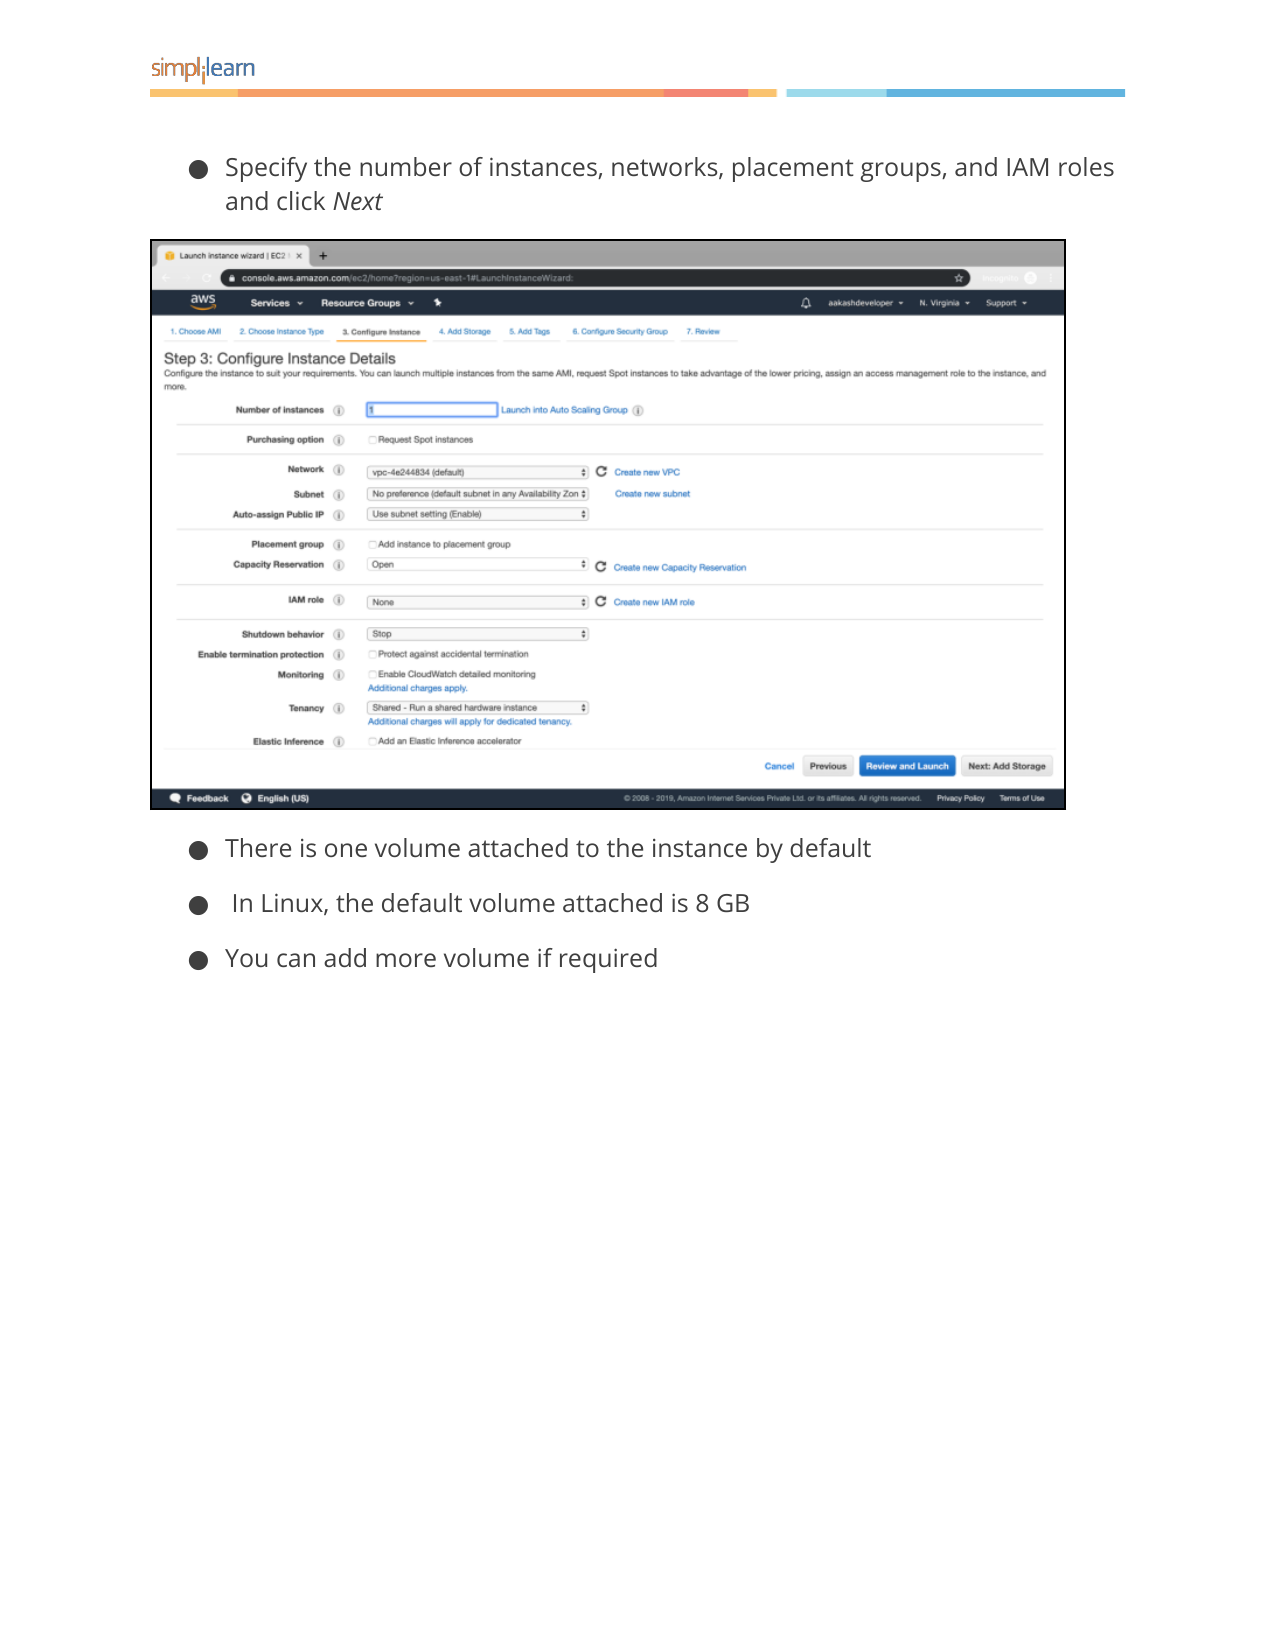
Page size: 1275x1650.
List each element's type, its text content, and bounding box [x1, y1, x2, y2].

list In Linux, the default volume attached is 8 GB [187, 886, 1125, 920]
picture [150, 52, 1125, 97]
list Specify the number of instances, networks, placement groups, and IAM roles and click Next [187, 150, 1125, 218]
list You can add more volume if required [187, 941, 1125, 975]
picture [152, 241, 1064, 808]
list There is one volume attached to the instance by default [187, 831, 1125, 865]
